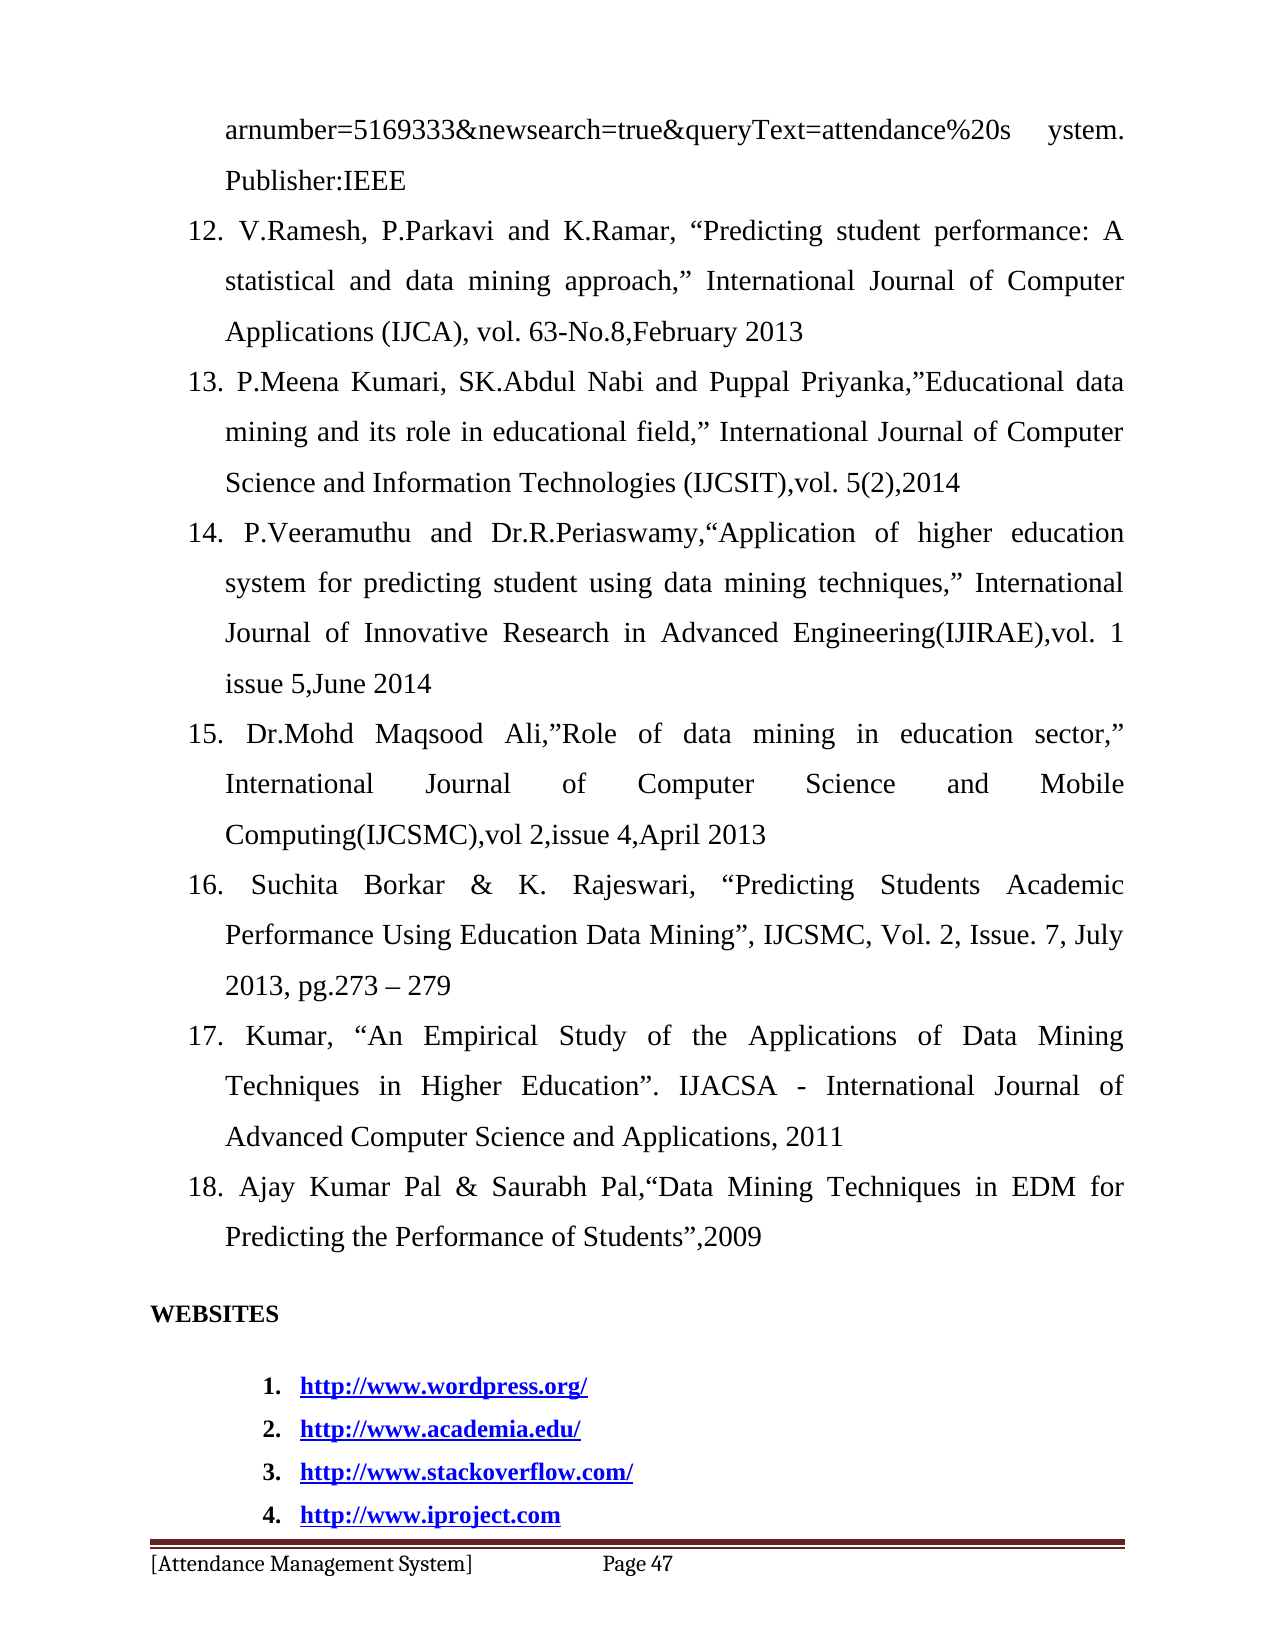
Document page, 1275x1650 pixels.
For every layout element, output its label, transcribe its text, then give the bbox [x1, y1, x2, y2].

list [187, 112, 1125, 196]
list Kumar, “An Empirical Study of the Applications of Data Mining Techniques in Higher Education”. IJACSA - International Journal of Advanced Computer Science and Applications, 2011 [187, 1018, 1125, 1152]
list Ajay Kumar Pal & Saurabh Pal,“Data Mining Techniques in EDM for Predicting the Performance of Students”,2009 [187, 1169, 1125, 1253]
list P.Veeramuthu and Dr.R.Periaswamy,“Application of higher education system for predicting student using data mining techniques,” International Journal of Innovative Research in Advanced Engineering(IJIRAE),vol. 1 issue 5,June 2014 [187, 515, 1125, 699]
list Suchita Borkar & K. Rajeswari, “Predicting Students Academic Performance Using Education Data Mining”, IJCSMC, Vol. 2, Issue. 7, July 2013, pg.273 – 279 [187, 867, 1125, 1001]
list Dr.Mohd Maqsood Ali,”Role of data mining in education sector,” International Journal of Computer Science and Mobile Computing(IJCSMC),vol 2,issue 4,April 2013 [187, 716, 1125, 850]
list http://www.iproject.com [262, 1501, 1125, 1529]
list P.Meena Kumari, SK.Abdul Nabi and Puppal Priyanka,”Educational data mining and its role in educational field,” International Journal of Computer Science and Information Technologies (IJCSIT),vol. 5(2),2014 [187, 364, 1125, 498]
text WEBSITES [150, 1299, 1125, 1328]
list V.Ramesh, P.Parkavi and K.Ramar, “Predicting student performance: A statistical and data mining approach,” International Journal of Computer Applications (IJCA), vol. 63-No.8,February 2013 [187, 213, 1125, 347]
list http://www.stackoverflow.com/ [262, 1457, 1125, 1486]
list http://www.wordpress.org/ [262, 1371, 1125, 1400]
list http://www.academia.edu/ [262, 1414, 1125, 1443]
